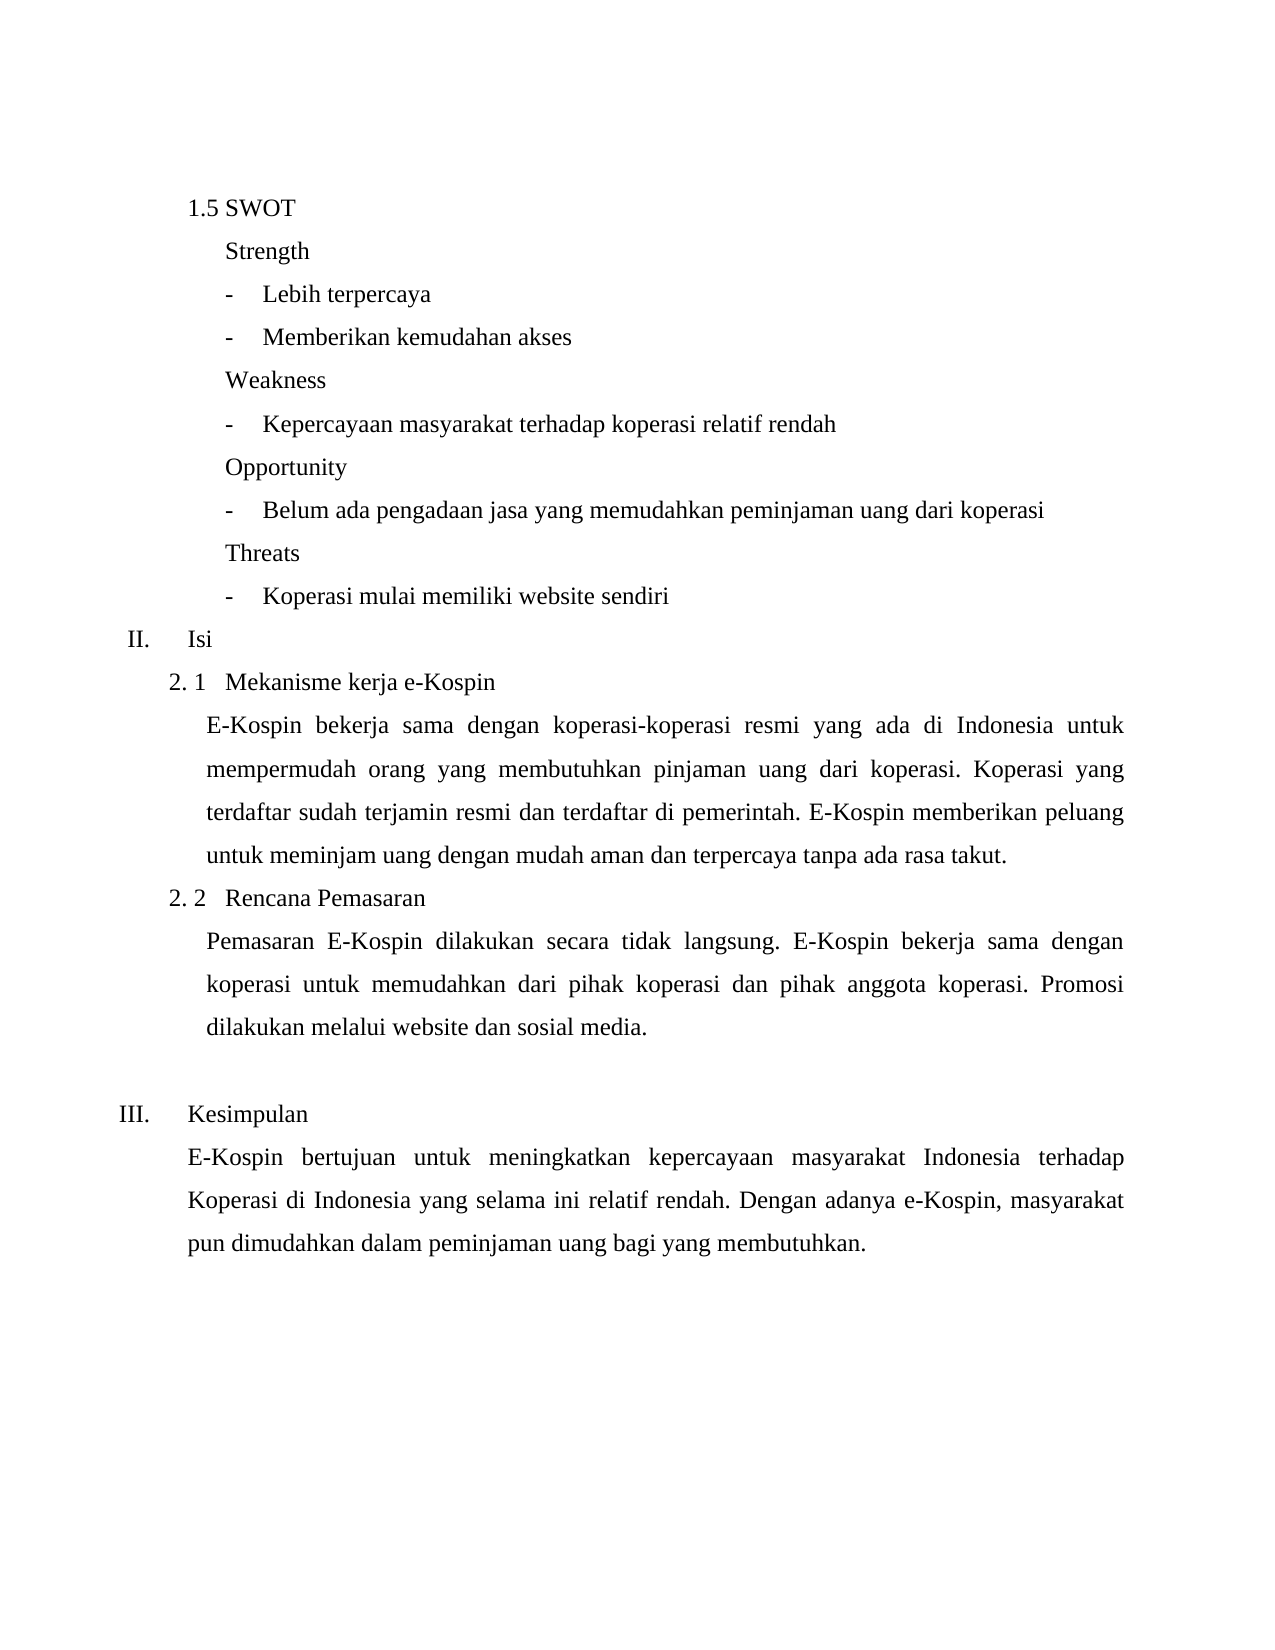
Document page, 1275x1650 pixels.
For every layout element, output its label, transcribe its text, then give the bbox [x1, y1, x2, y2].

list Mekanisme kerja e-Kospin [169, 667, 1125, 696]
list Threats [225, 538, 1125, 567]
list Lebih terpercaya [225, 279, 1125, 308]
list Isi [150, 624, 1125, 653]
list Rencana Pemasaran [169, 883, 1125, 912]
list Opportunity [225, 452, 1125, 481]
list Weakness [225, 366, 1125, 394]
list Kepercayaan masyarakat terhadap koperasi relatif rendah [225, 409, 1125, 437]
list Belum ada pengadaan jasa yang memudahkan peminjaman uang dari koperasi [225, 495, 1125, 524]
list Memberikan kemudahan akses [225, 322, 1125, 351]
list Strength [225, 236, 1125, 265]
list E-Kospin bekerja sama dengan koperasi-koperasi resmi yang ada di Indonesia untuk mempermudah orang yang membutuhkan pinjaman uang dari koperasi. Koperasi yang terdaftar sudah terjamin resmi dan terdaftar di pemerintah. E-Kospin memberikan peluang untuk meminjam uang dengan mudah aman dan terpercaya tanpa ada rasa takut. [206, 711, 1125, 869]
list Kesimpulan [150, 1099, 1125, 1127]
list Pemasaran E-Kospin dilakukan secara tidak langsung. E-Kospin bekerja sama dengan koperasi untuk memudahkan dari pihak koperasi dan pihak anggota koperasi. Promosi dilakukan melalui website dan sosial media. [206, 926, 1125, 1041]
list SWOT [187, 193, 1125, 222]
list Koperasi mulai memiliki website sendiri [225, 581, 1125, 610]
list E-Kospin bertujuan untuk meningkatkan kepercayaan masyarakat Indonesia terhadap Koperasi di Indonesia yang selama ini relatif rendah. Dengan adanya e-Kospin, masyarakat pun dimudahkan dalam peminjaman uang bagi yang membutuhkan. [187, 1142, 1125, 1257]
